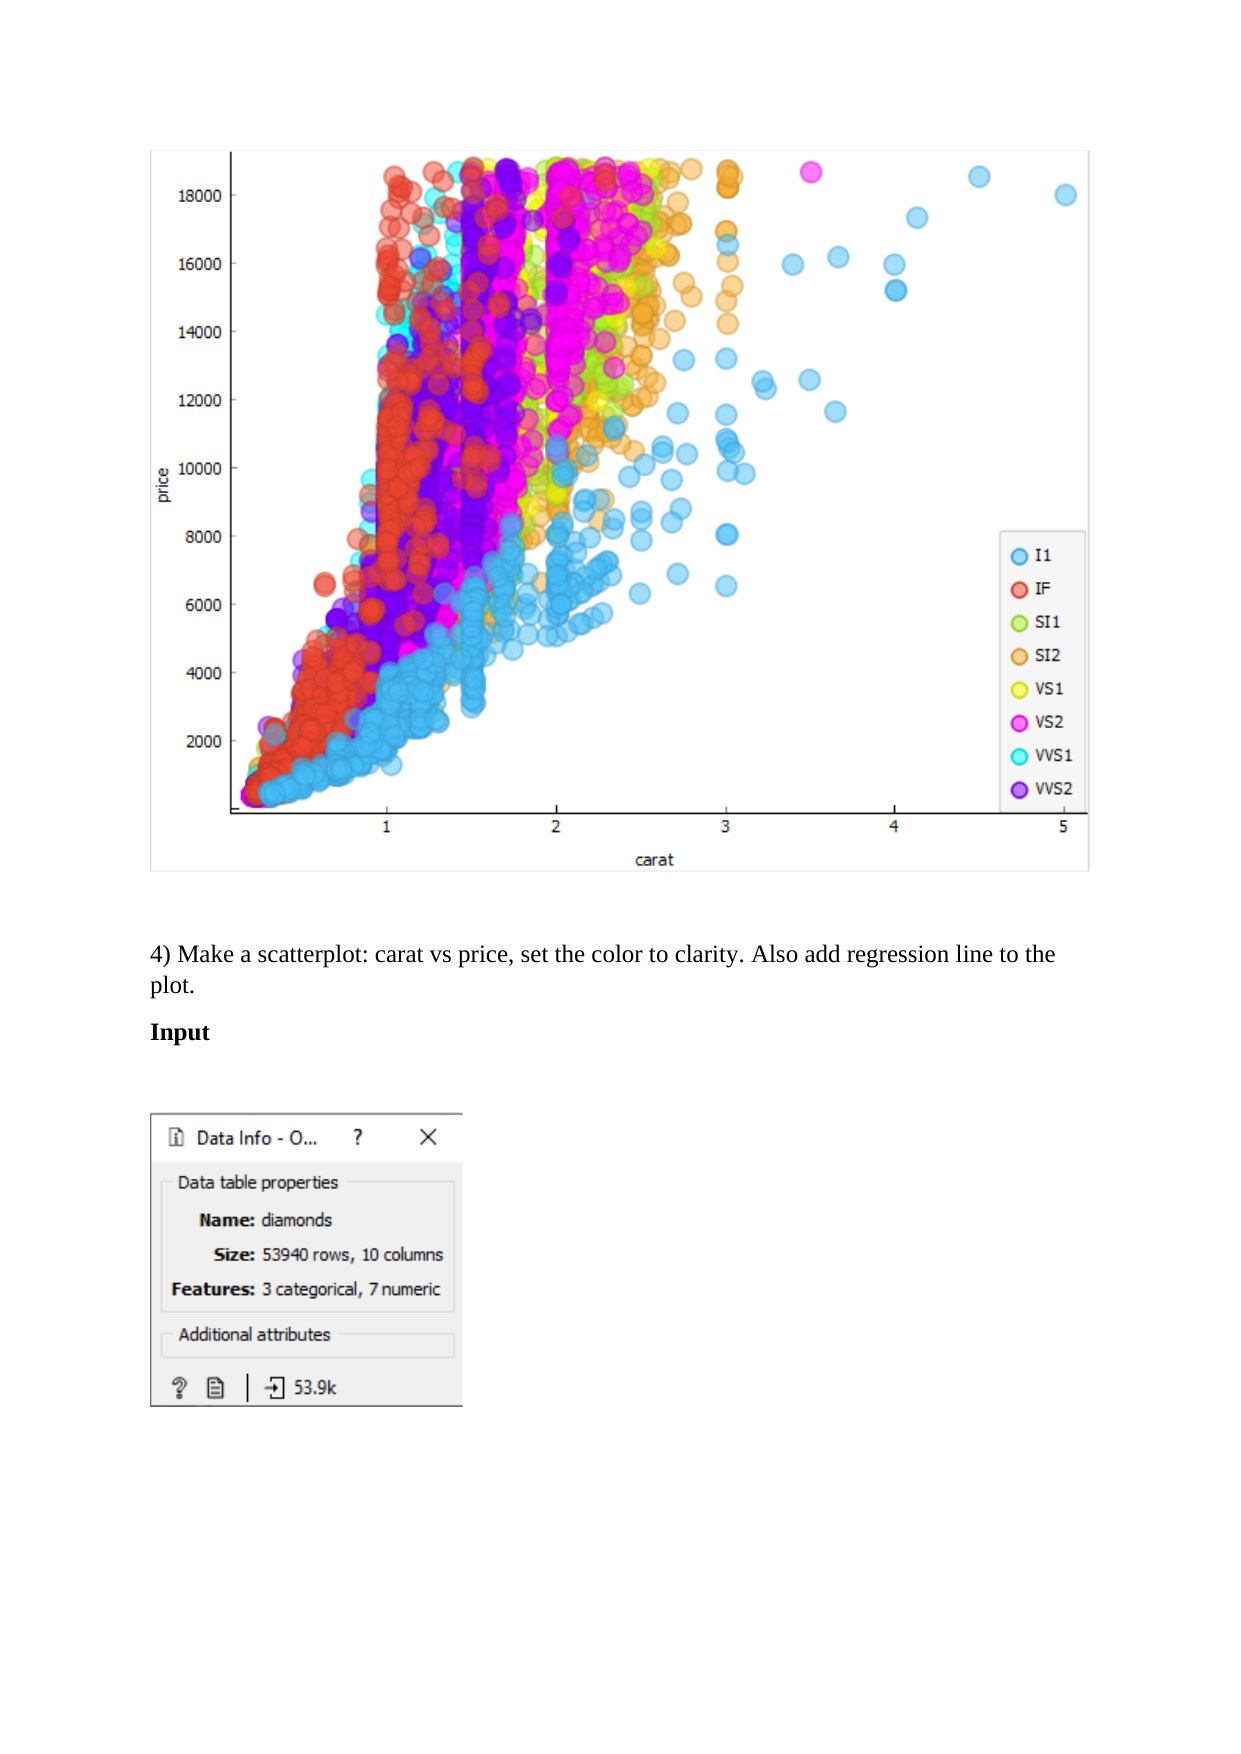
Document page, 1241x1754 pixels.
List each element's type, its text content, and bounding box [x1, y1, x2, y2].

picture [150, 150, 1091, 872]
picture [150, 1112, 463, 1407]
text 4) Make a scatterplot: carat vs price, set the color to clarity. Also add regression line to the plot. [150, 939, 1090, 998]
text Input [150, 1017, 1090, 1046]
